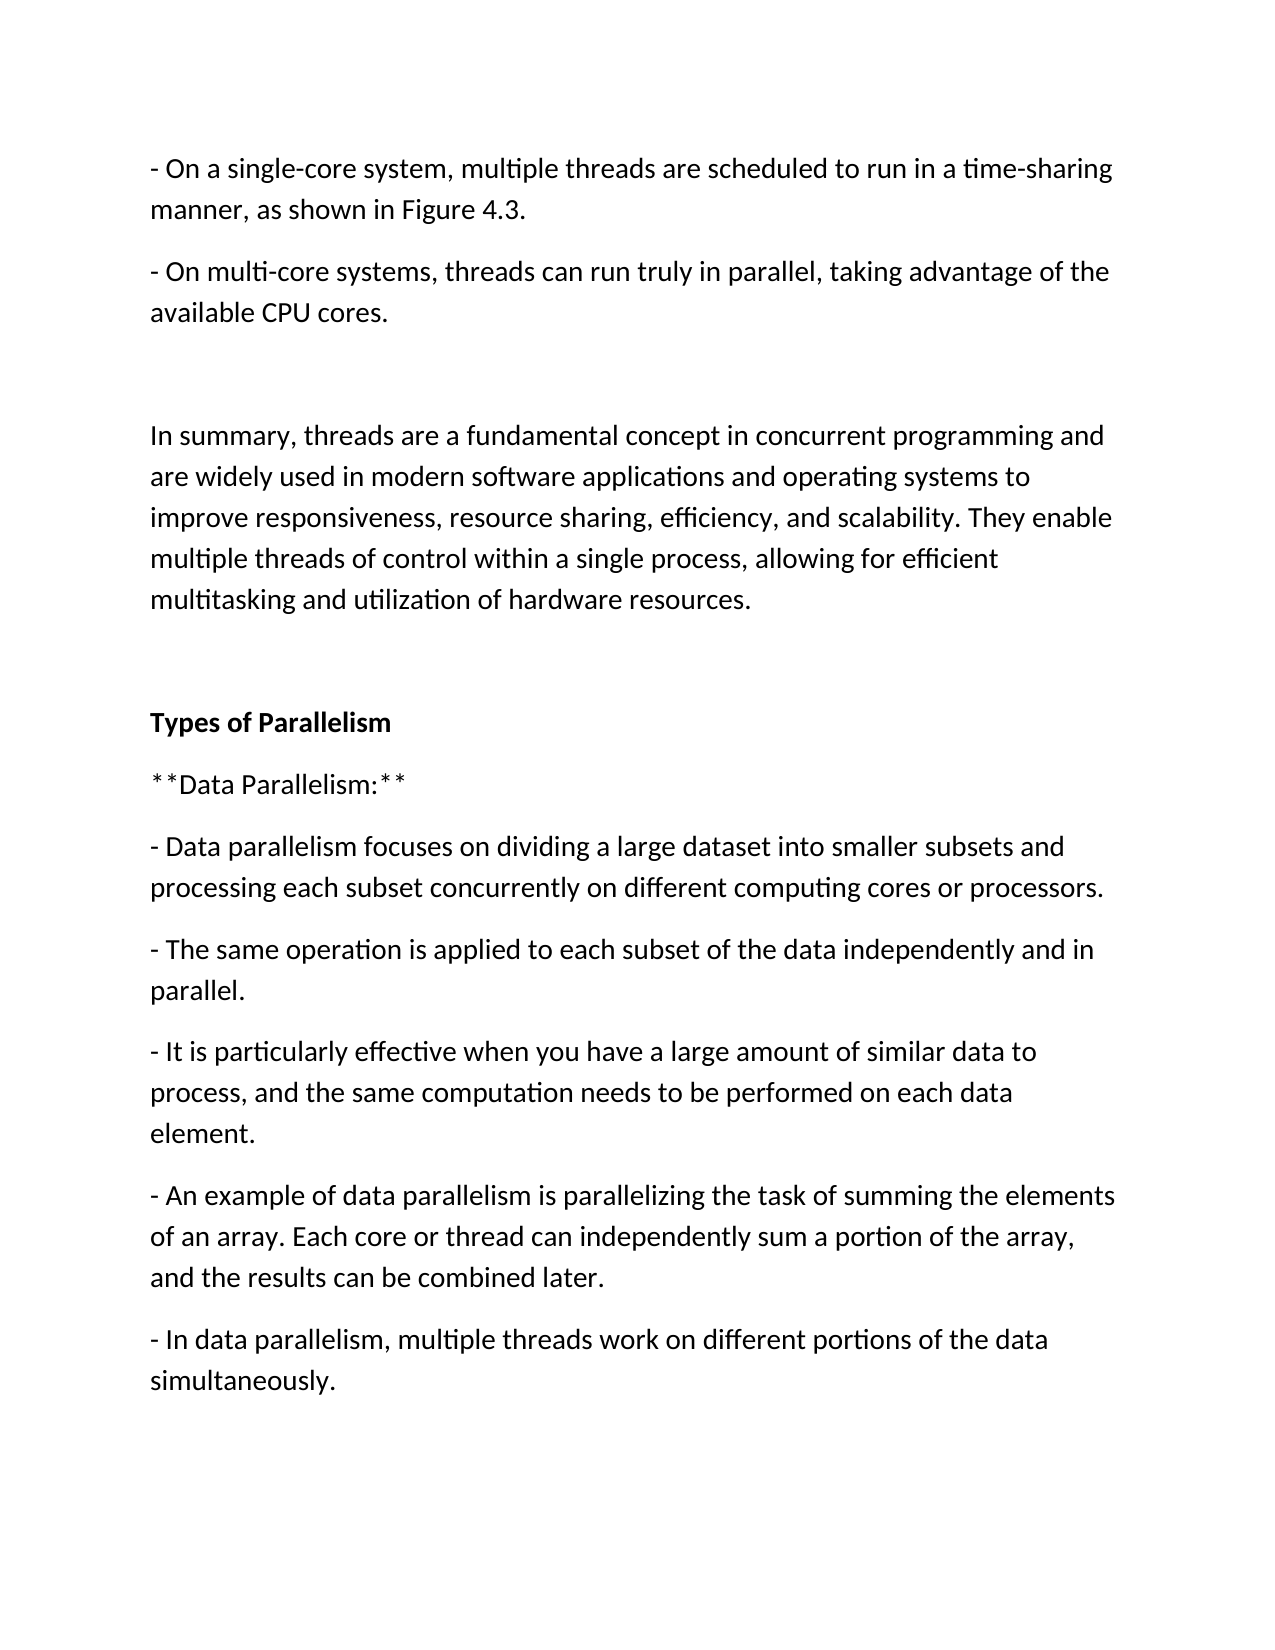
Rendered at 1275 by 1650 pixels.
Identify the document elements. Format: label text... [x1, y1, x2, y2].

text - Data parallelism focuses on dividing a large dataset into smaller subsets and processing each subset concurrently on different computing cores or processors. [150, 828, 1125, 904]
text - On multi-core systems, threads can run truly in parallel, taking advantage of the available CPU cores. [150, 253, 1125, 329]
text Types of Parallelism [150, 704, 1125, 740]
text - On a single-core system, multiple threads are scheduled to run in a time-sharing manner, as shown in Figure 4.3. [150, 150, 1125, 227]
text - The same operation is applied to each subset of the data independently and in parallel. [150, 931, 1125, 1007]
text - It is particularly effective when you have a large amount of similar data to process, and the same computation needs to be performed on each data element. [150, 1033, 1125, 1151]
text **Data Parallelism:** [150, 766, 1125, 802]
text - An example of data parallelism is parallelizing the task of summing the elements of an array. Each core or thread can independently sum a portion of the array, and the results can be combined later. [150, 1177, 1125, 1294]
text In summary, threads are a fundamental concept in concurrent programming and are widely used in modern software applications and operating systems to improve responsiveness, resource sharing, efficiency, and scalability. They enable multiple threads of control within a single process, allowing for efficient multitasking and utilization of hardware resources. [150, 417, 1125, 617]
text - In data parallelism, multiple threads work on different portions of the data simultaneously. [150, 1321, 1125, 1397]
